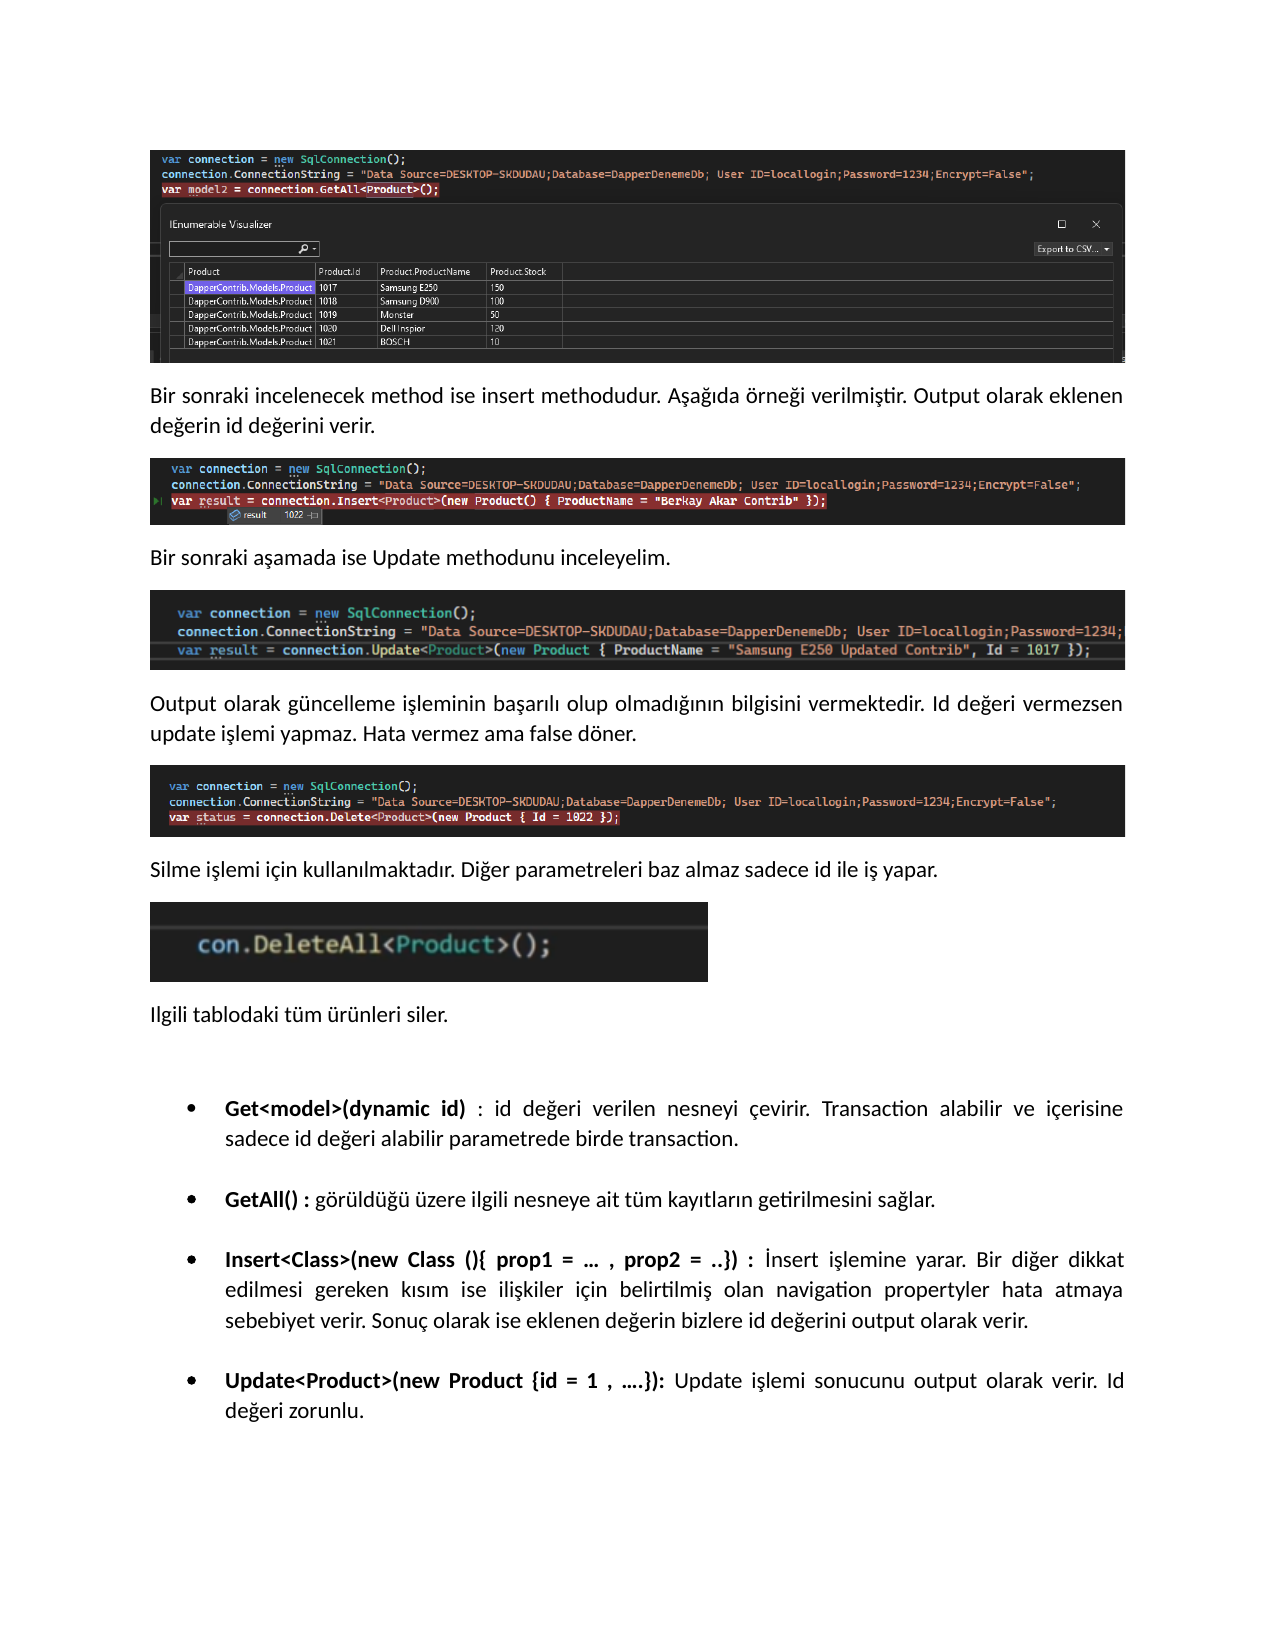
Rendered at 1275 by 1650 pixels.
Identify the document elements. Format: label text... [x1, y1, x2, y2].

text Ilgili tablodaki tüm ürünleri siler. [150, 1001, 1125, 1029]
picture [150, 458, 1125, 525]
picture [150, 902, 708, 982]
picture [150, 765, 1125, 837]
list Insert<Class>(new Class (){ prop1 = … , prop2 = ..}) : İnsert işlemine yarar. Bir diğer dikkat edilmesi gereken kısım ise ilişkiler için belirtilmiş olan navigation propertyler hata atmaya sebebiyet verir. Sonuç olarak ise eklenen değerin bizlere id değerini output olarak verir. [187, 1245, 1125, 1334]
list Get<model>(dynamic id) : id değeri verilen nesneyi çevirir. Transaction alabilir ve içerisine sadece id değeri alabilir parametrede birde transaction. [187, 1094, 1125, 1153]
text Output olarak güncelleme işleminin başarılı olup olmadığının bilgisini vermektedir. Id değeri vermezsen update işlemi yapmaz. Hata vermez ama false döner. [150, 689, 1125, 747]
picture [150, 150, 1125, 363]
list Update<Product>(new Product {id = 1 , ….}): Update işlemi sonucunu output olarak verir. Id değeri zorunlu. [187, 1366, 1125, 1424]
picture [150, 590, 1125, 670]
text Bir sonraki aşamada ise Update methodunu inceleyelim. [150, 543, 1125, 571]
list GetAll() : görüldüğü üzere ilgili nesneye ait tüm kayıtların getirilmesini sağlar. [187, 1185, 1125, 1213]
text Bir sonraki incelenecek method ise insert methodudur. Aşağıda örneği verilmiştir. Output olarak eklenen değerin id değerini verir. [150, 381, 1125, 440]
text Silme işlemi için kullanılmaktadır. Diğer parametreleri baz almaz sadece id ile iş yapar. [150, 855, 1125, 883]
